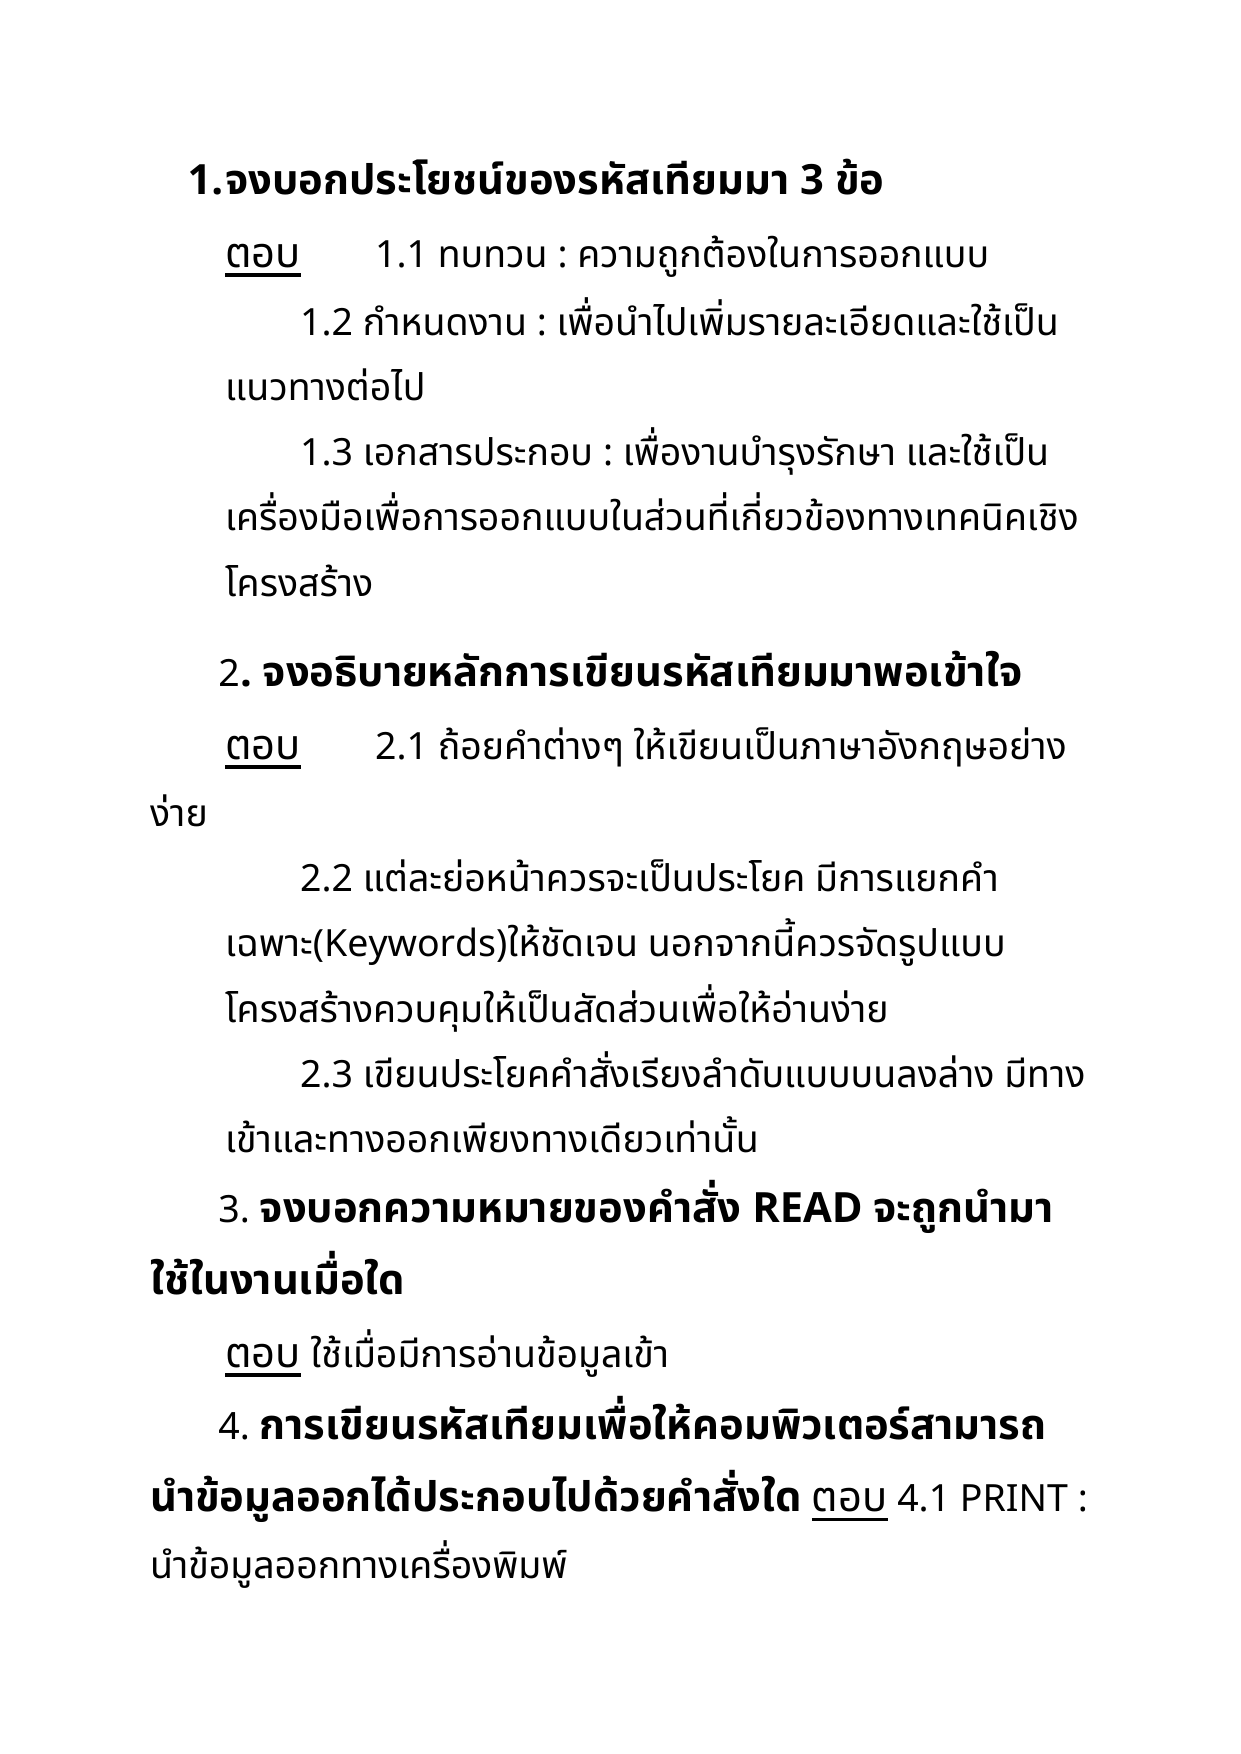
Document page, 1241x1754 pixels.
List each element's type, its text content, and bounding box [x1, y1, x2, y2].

list 1.2 กำหนดงาน : เพื่อนำไปเพิ่มรายละเอียดและใช้เป็นแนวทางต่อไป [225, 295, 1090, 417]
text 2. จงอธิบายหลักการเขียนรหัสเทียมมาพอเข้าใจ [150, 642, 1090, 705]
text 2.3 เขียนประโยคคำสั่งเรียงลำดับแบบบนลงล่าง มีทางเข้าและทางออกเพียงทางเดียวเท่านั้น [225, 1047, 1090, 1169]
text 3. จงบอกความหมายของคำสั่ง READ จะถูกนำมาใช้ในงานเมื่อใด [150, 1178, 1090, 1313]
list จงบอกประโยชน์ของรหัสเทียมมา 3 ข้อ [187, 150, 1090, 213]
list ตอบ 1.1 ทบทวน : ความถูกต้องในการออกแบบ [225, 223, 1090, 286]
text ตอบ ใช้เมื่อมีการอ่านข้อมูลเข้า [150, 1323, 1090, 1386]
list 1.3 เอกสารประกอบ : เพื่องานบำรุงรักษา และใช้เป็นเครื่องมือเพื่อการออกแบบในส่วนที่เกี่ยวข้องทางเทคนิคเชิงโครงสร้าง [225, 426, 1090, 613]
text 2.2 แต่ละย่อหน้าควรจะเป็นประโยค มีการแยกคำเฉพาะ(Keywords)ให้ชัดเจน นอกจากนี้ควรจัดรูปแบบโครงสร้างควบคุมให้เป็นสัดส่วนเพื่อให้อ่านง่าย [225, 851, 1090, 1039]
text ตอบ 2.1 ถ้อยคำต่างๆ ให้เขียนเป็นภาษาอังกฤษอย่างง่าย [150, 715, 1090, 843]
text 4. การเขียนรหัสเทียมเพื่อให้คอมพิวเตอร์สามารถนำข้อมูลออกได้ประกอบไปด้วยคำสั่งใด ตอบ 4.1 PRINT : นำข้อมูลออกทางเครื่องพิมพ์ [150, 1395, 1090, 1595]
